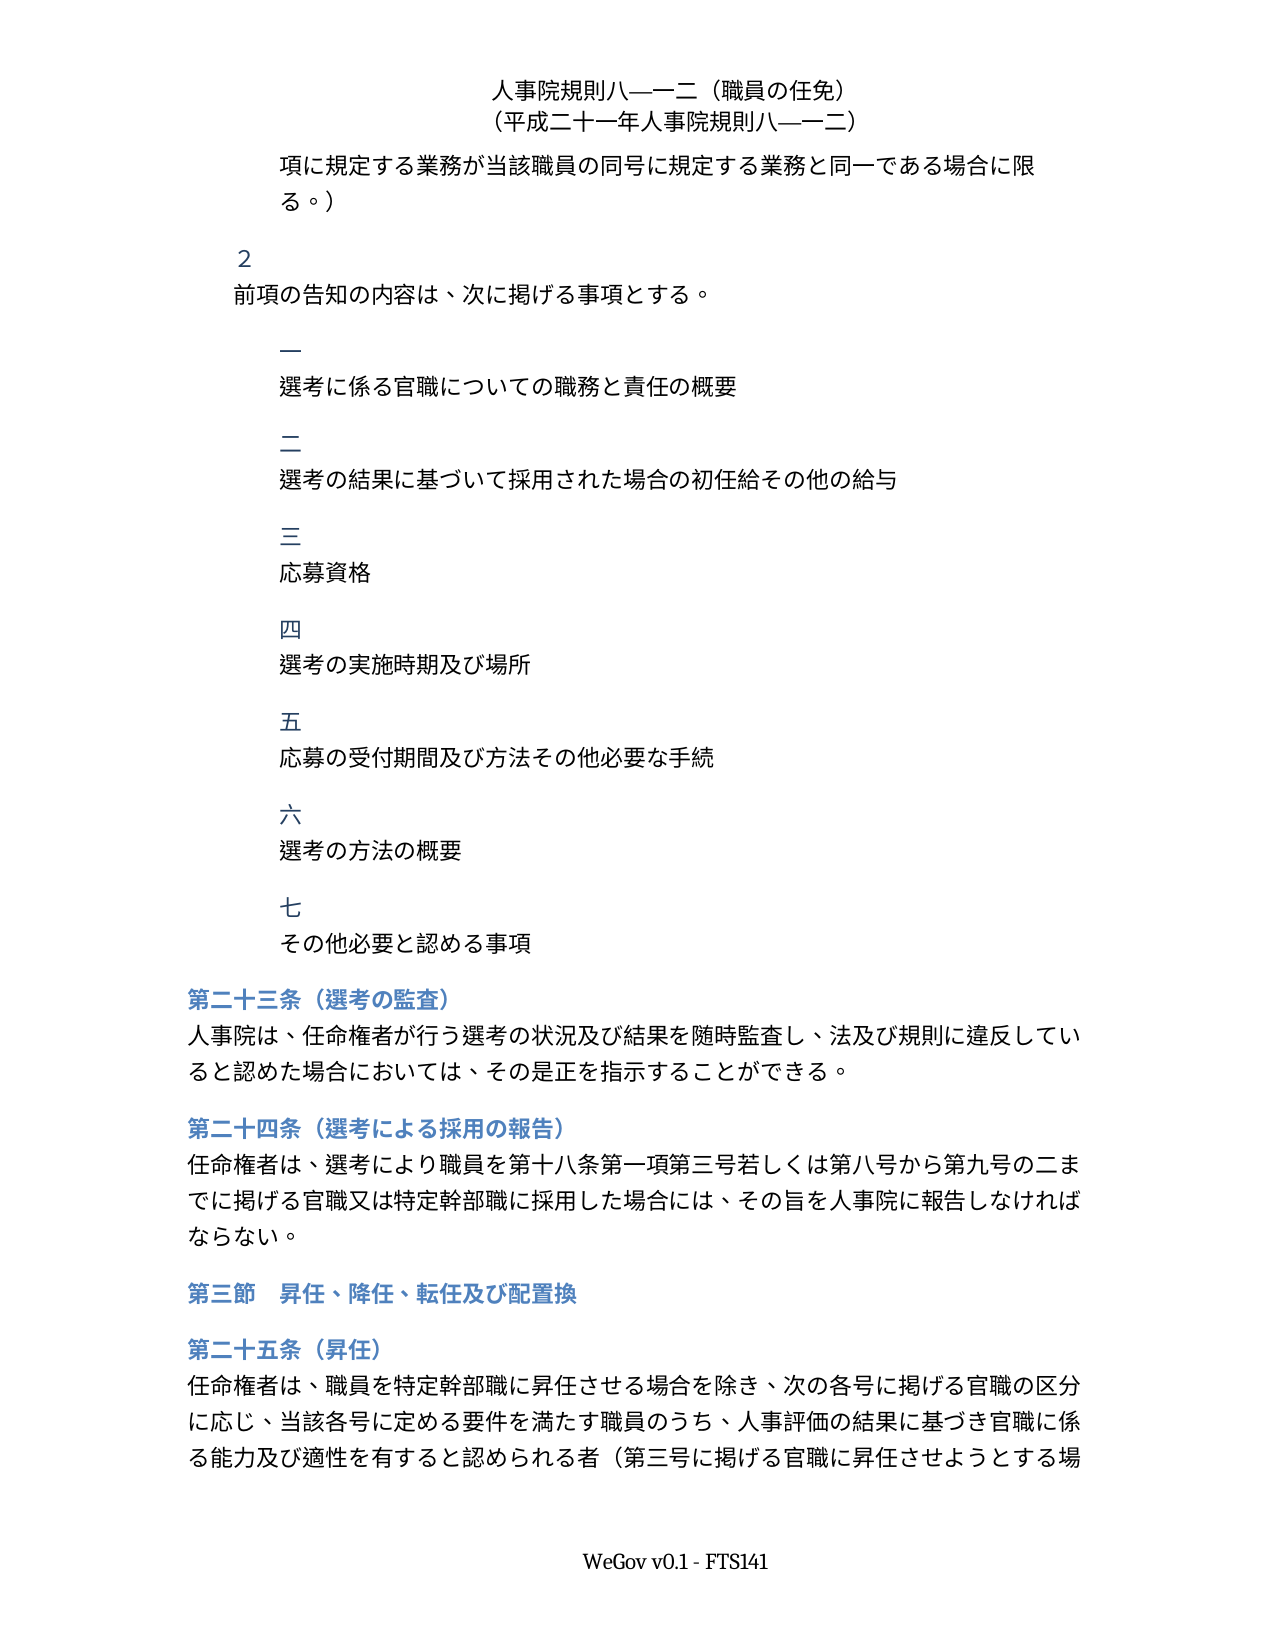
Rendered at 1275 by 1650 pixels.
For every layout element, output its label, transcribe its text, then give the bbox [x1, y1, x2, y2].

text 選考の結果に基づいて採用された場合の初任給その他の給与 [279, 464, 1087, 495]
text 人事院は、任命権者が行う選考の状況及び結果を随時監査し、法及び規則に違反していると認めた場合においては、その是正を指示することができる。 [187, 1020, 1087, 1087]
text 選考の実施時期及び場所 [279, 649, 1087, 681]
text 選考に係る官職についての職務と責任の概要 [279, 371, 1087, 403]
subtitle 四 [279, 613, 1087, 645]
text 任命権者は、選考により職員を第十八条第一項第三号若しくは第八号から第九号の二までに掲げる官職又は特定幹部職に採用した場合には、その旨を人事院に報告しなければならない。 [187, 1149, 1087, 1252]
subtitle 六 [279, 799, 1087, 830]
subtitle ２ [233, 243, 1087, 274]
text その他必要と認める事項 [279, 928, 1087, 959]
text 応募資格 [279, 557, 1087, 588]
subtitle 第二十四条（選考による採用の報告） [187, 1113, 1087, 1144]
text 応募の受付期間及び方法その他必要な手続 [279, 742, 1087, 773]
subtitle 第三節 昇任、降任、転任及び配置換 [187, 1278, 1087, 1309]
subtitle 第二十五条（昇任） [187, 1334, 1087, 1366]
text 選考の方法の概要 [279, 835, 1087, 866]
subtitle 三 [279, 521, 1087, 552]
subtitle 第二十三条（選考の監査） [187, 984, 1087, 1016]
text 前項の告知の内容は、次に掲げる事項とする。 [233, 279, 1087, 310]
subtitle 七 [279, 892, 1087, 923]
subtitle 二 [279, 428, 1087, 459]
subtitle 一 [279, 335, 1087, 367]
text 第四十二条第二項の規定により同項第三号に掲げる官職に任期を定めて採用された職員を、その任期の満了後に引き続いて育児休業法第七条第一項の規定により任期を定めて採用しようとする場合（その採用により処理しようとする同項に規定する業務が当該職員の同号に規定する業務と同一である場合に限る。） [279, 150, 1087, 217]
subtitle 五 [279, 706, 1087, 737]
